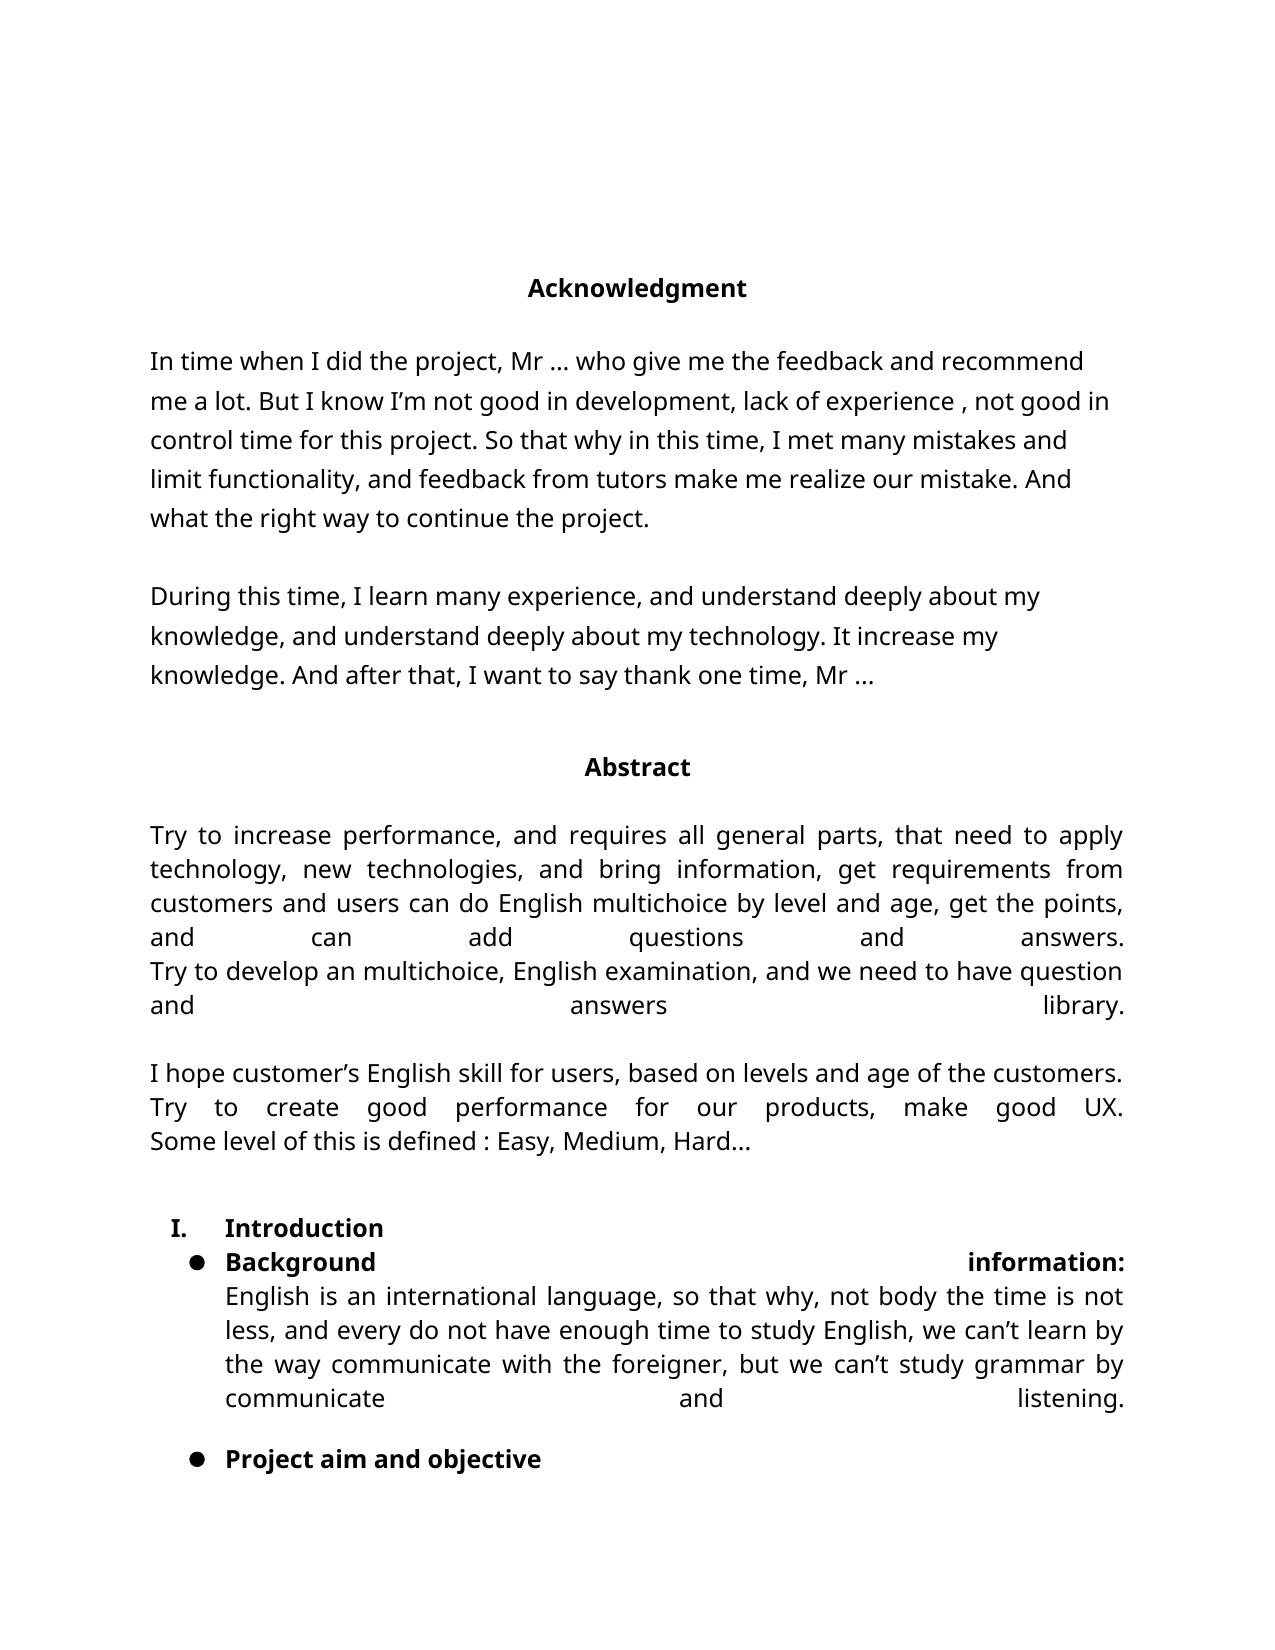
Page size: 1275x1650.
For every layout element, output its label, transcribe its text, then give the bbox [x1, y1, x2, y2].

list Background information: English is an international language, so that why, not body the time is not less, and every do not have enough time to study English, we can’t learn by the way communicate with the foreigner, but we can’t study grammar by communicate and listening. [187, 1245, 1125, 1441]
text Abstract [150, 749, 1125, 783]
text Acknowledgment [150, 271, 1125, 305]
text In time when I did the project, Mr … who give me the feedback and recommend me a lot. But I know I’m not good in development, lack of experience , not good in control time for this project. So that why in this time, I met many mistakes and limit functionality, and feedback from tutors make me realize our mistake. And what the right way to continue the project. During this time, I learn many experience, and understand deeply about my knowledge, and understand deeply about my technology. It increase my knowledge. And after that, I want to say thank one time, Mr ... [150, 305, 1125, 691]
text Try to increase performance, and requires all general parts, that need to apply technology, new technologies, and bring information, get requirements from customers and users can do English multichoice by level and age, get the points, and can add questions and answers. Try to develop an multichoice, English examination, and we need to have question and answers library. I hope customer’s English skill for users, based on levels and age of the customers. Try to create good performance for our products, make good UX. Some level of this is defined : Easy, Medium, Hard... [150, 783, 1125, 1158]
list Introduction [187, 1211, 1125, 1245]
list Project aim and objective [187, 1441, 1125, 1476]
